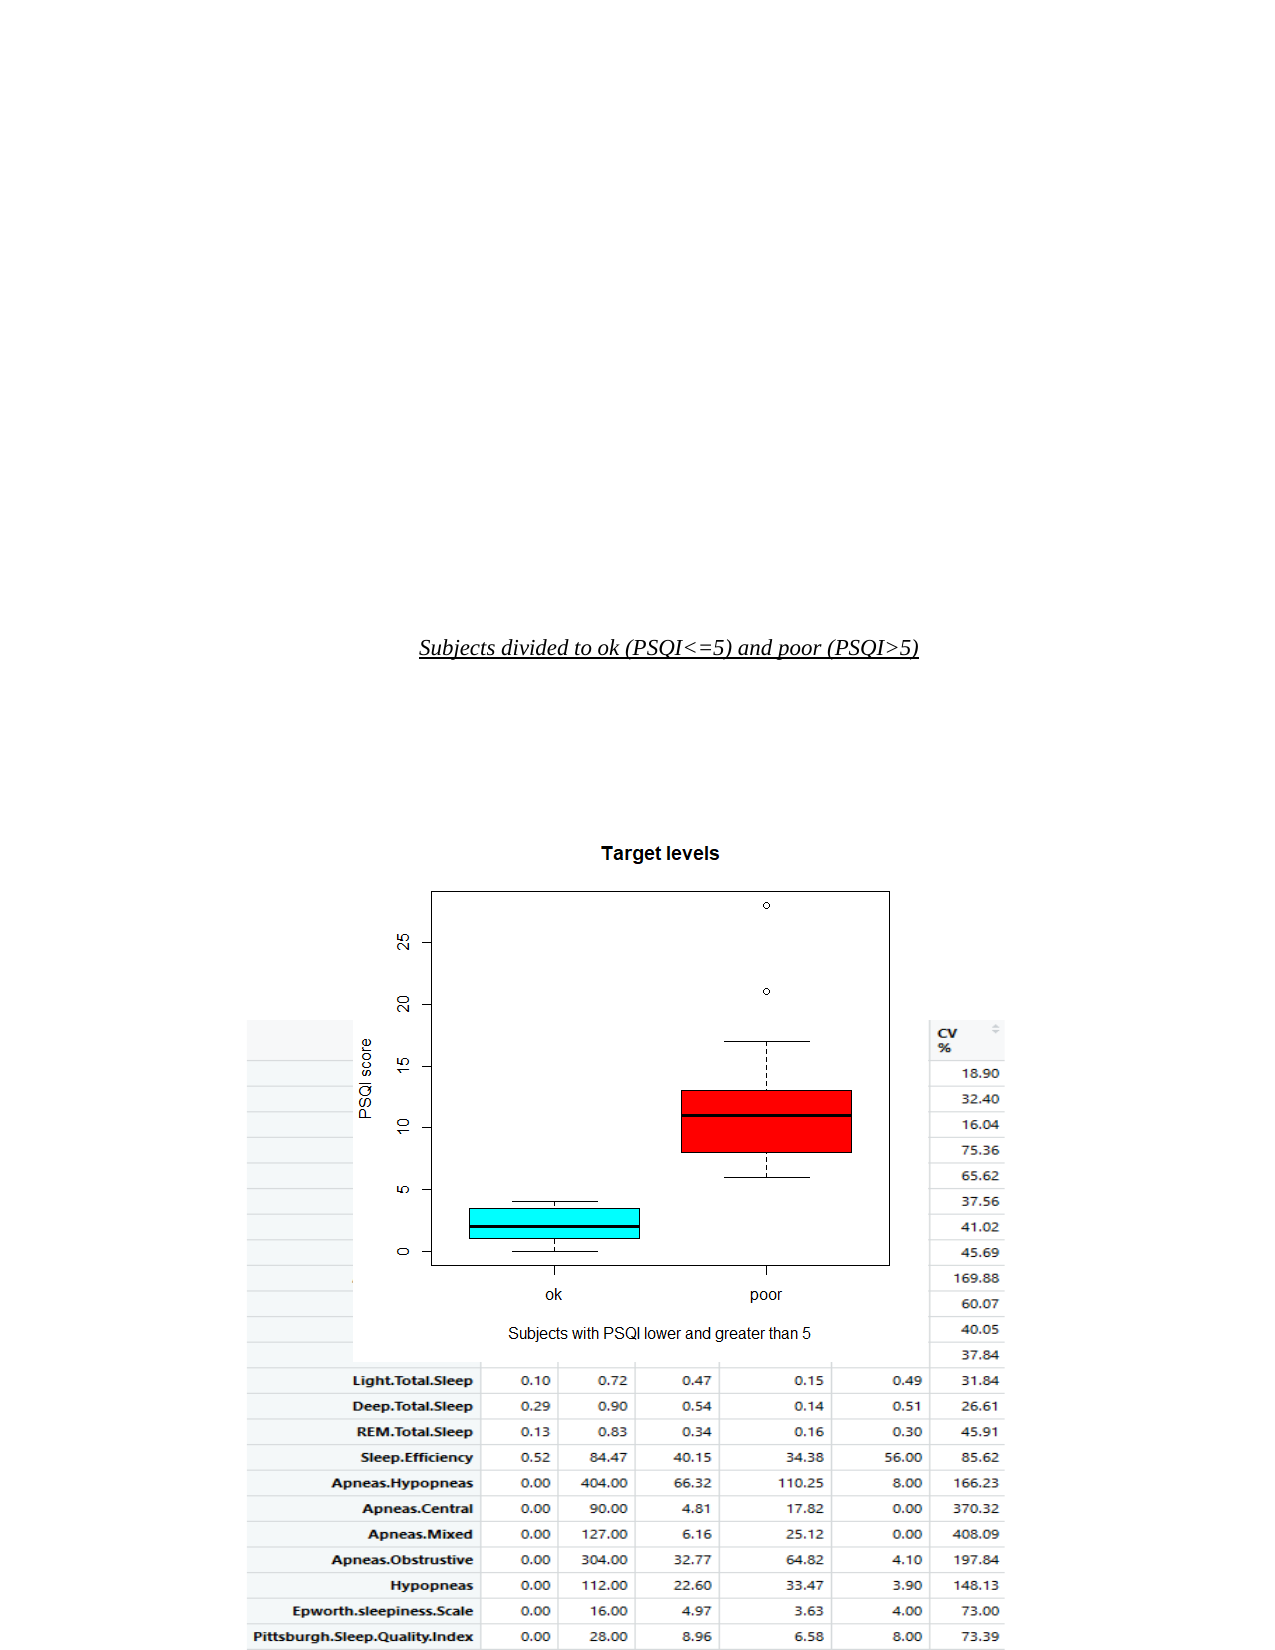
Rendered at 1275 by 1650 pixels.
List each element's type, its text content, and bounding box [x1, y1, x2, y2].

text Subjects divided to ok (PSQI<=5) and poor (PSQI>5) [97, 634, 1240, 661]
picture [246, 813, 1005, 1648]
